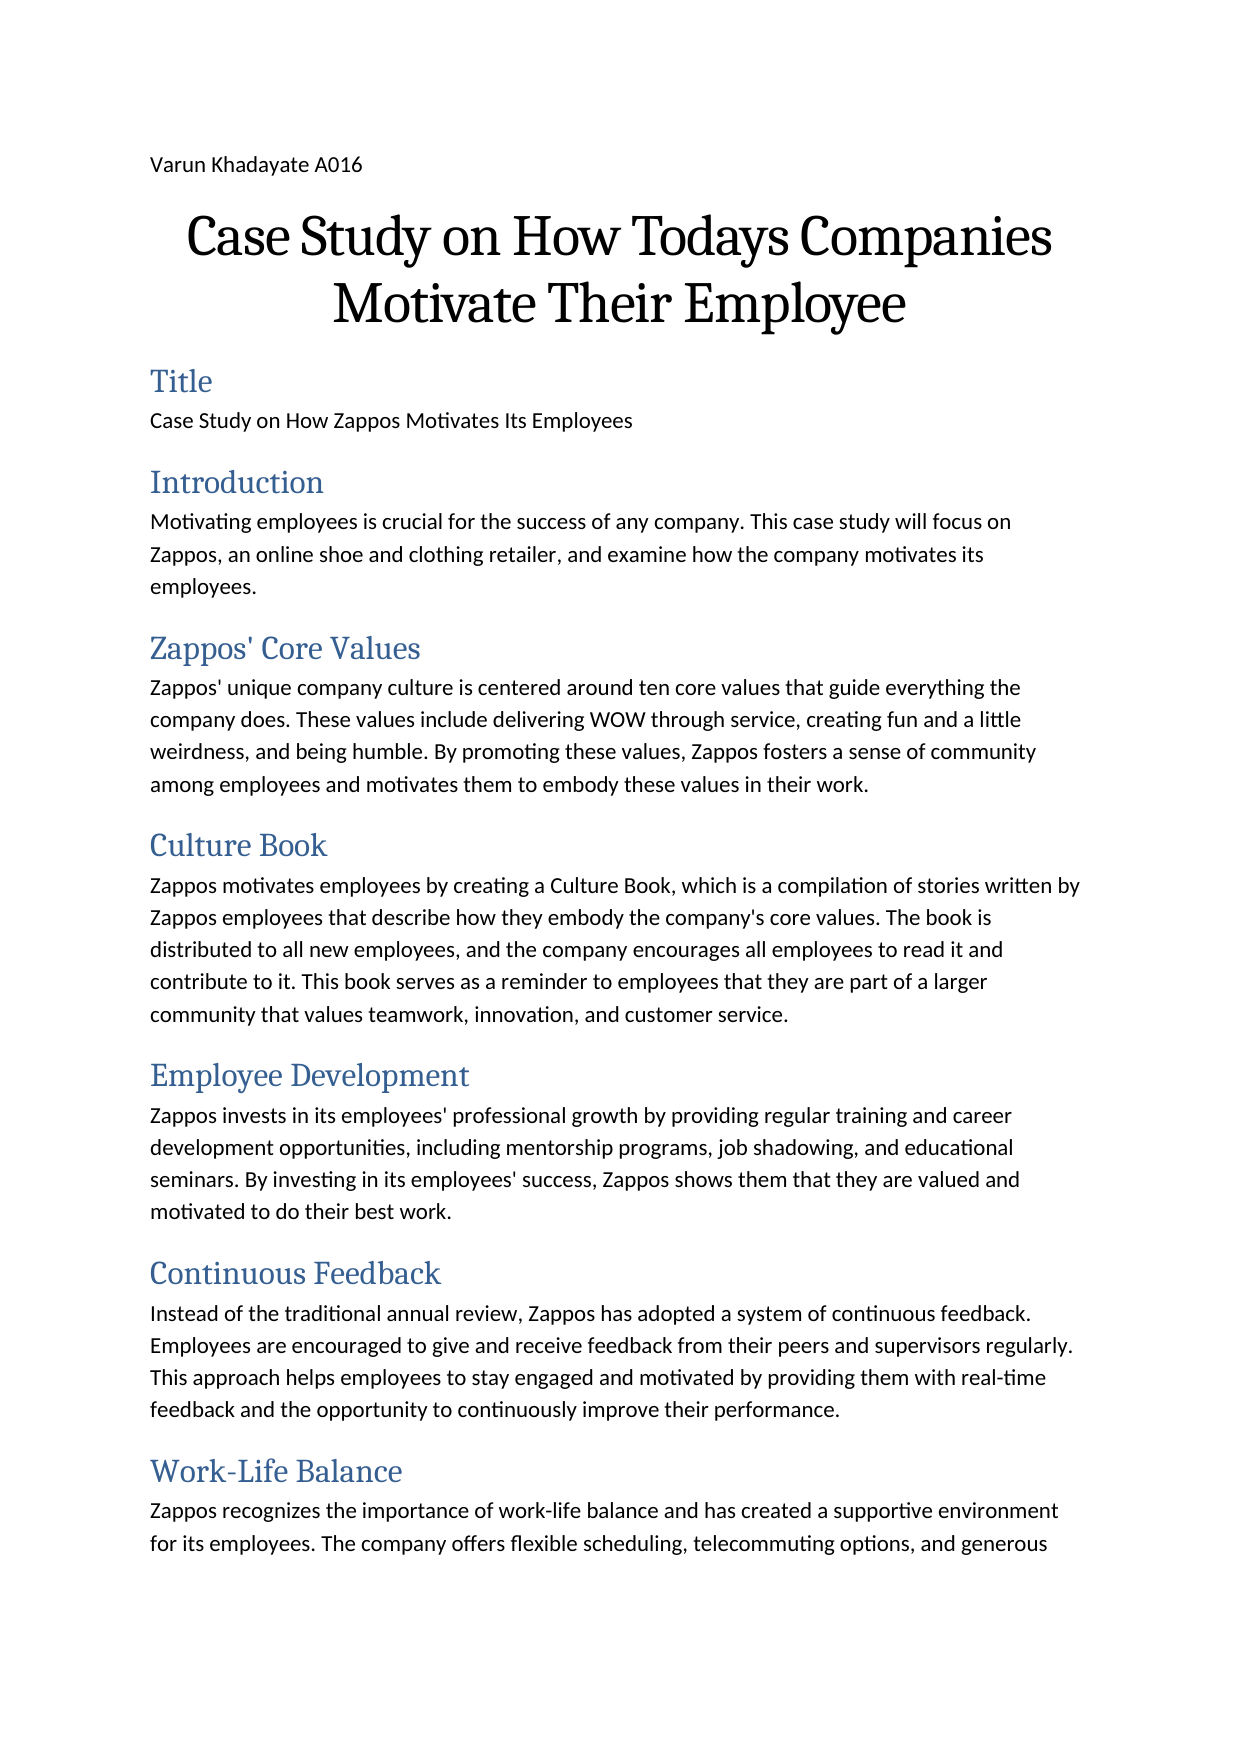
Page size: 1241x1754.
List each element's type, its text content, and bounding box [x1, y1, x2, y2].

text Instead of the traditional annual review, Zappos has adopted a system of continuous feedback. Employees are encouraged to give and receive feedback from their peers and supervisors regularly. This approach helps employees to stay engaged and motivated by providing them with real-time feedback and the opportunity to continuously improve their performance. [150, 1299, 1090, 1423]
text Motivating employees is crucial for the success of any company. This case study will focus on Zappos, an online shoe and clothing retailer, and examine how the company motivates its employees. [150, 507, 1090, 600]
subtitle Employee Development [150, 1057, 1090, 1095]
text Case Study on How Zappos Motivates Its Employees [150, 406, 1090, 434]
text Varun Khadayate A016 [150, 150, 1090, 178]
subtitle Work-Life Balance [150, 1452, 1090, 1491]
title Case Study on How Todays Companies Motivate Their Employee [150, 203, 1090, 337]
text Zappos' unique company culture is centered around ten core values that guide everything the company does. These values include delivering WOW through service, creating fun and a little weirdness, and being humble. By promoting these values, Zappos fosters a sense of community among employees and motivates them to embody these values in their work. [150, 673, 1090, 798]
subtitle Title [150, 362, 1090, 401]
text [150, 1497, 1090, 1557]
subtitle Introduction [150, 463, 1090, 502]
text Zappos motivates employees by creating a Culture Book, which is a compilation of stories written by Zappos employees that describe how they embody the company's core values. The book is distributed to all new employees, and the company encourages all employees to read it and contribute to it. This book serves as a reminder to employees that they are part of a larger community that values teamwork, innovation, and customer service. [150, 871, 1090, 1028]
subtitle Culture Book [150, 827, 1090, 865]
text Zappos invests in its employees' professional growth by providing regular training and career development opportunities, including mentorship programs, job shadowing, and educational seminars. By investing in its employees' success, Zappos shows them that they are valued and motivated to do their best work. [150, 1101, 1090, 1226]
subtitle Zappos' Core Values [150, 629, 1090, 667]
subtitle Continuous Feedback [150, 1255, 1090, 1293]
